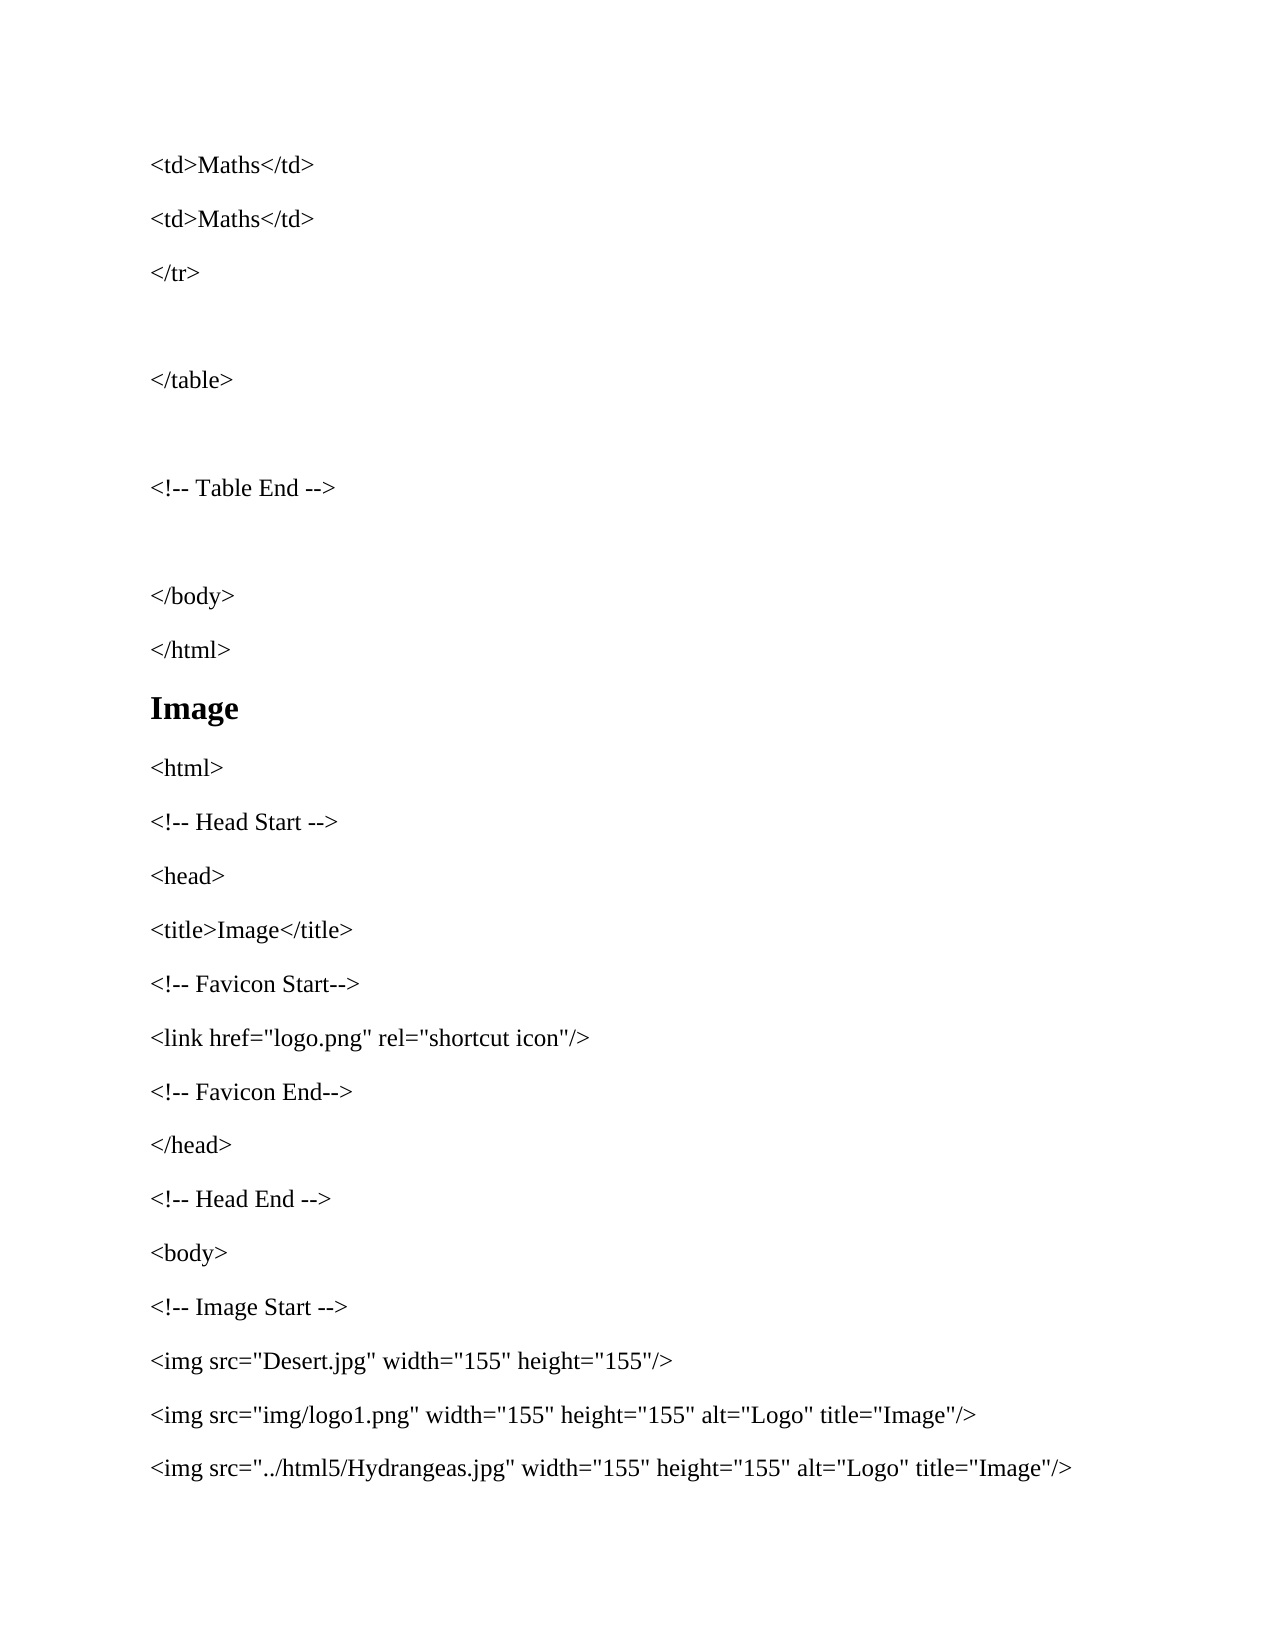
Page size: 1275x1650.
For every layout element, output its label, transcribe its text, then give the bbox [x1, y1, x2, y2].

text Image [150, 688, 1125, 727]
text <title>Image</title> [150, 915, 1125, 944]
text <img src="img/logo1.png" width="155" height="155" alt="Logo" title="Image"/> [150, 1400, 1125, 1428]
text <!-- Table End --> [150, 473, 1125, 502]
text <!-- Head End --> [150, 1184, 1125, 1213]
text <!-- Head Start --> [150, 807, 1125, 836]
text </body> [150, 581, 1125, 609]
text <td>Maths</td> [150, 204, 1125, 233]
text </tr> [150, 258, 1125, 286]
text <td>Maths</td> [150, 150, 1125, 179]
text <img src="../html5/Hydrangeas.jpg" width="155" height="155" alt="Logo" title="Image"/> [150, 1453, 1125, 1482]
text <!-- Image Start --> [150, 1292, 1125, 1321]
text <link href="logo.png" rel="shortcut icon"/> [150, 1023, 1125, 1051]
text <!-- Favicon Start--> [150, 969, 1125, 998]
text </head> [150, 1130, 1125, 1159]
text <img src="Desert.jpg" width="155" height="155"/> [150, 1346, 1125, 1374]
text <head> [150, 861, 1125, 890]
text <body> [150, 1238, 1125, 1267]
text </table> [150, 365, 1125, 394]
text <html> [150, 753, 1125, 782]
text <!-- Favicon End--> [150, 1077, 1125, 1105]
text </html> [150, 635, 1125, 663]
